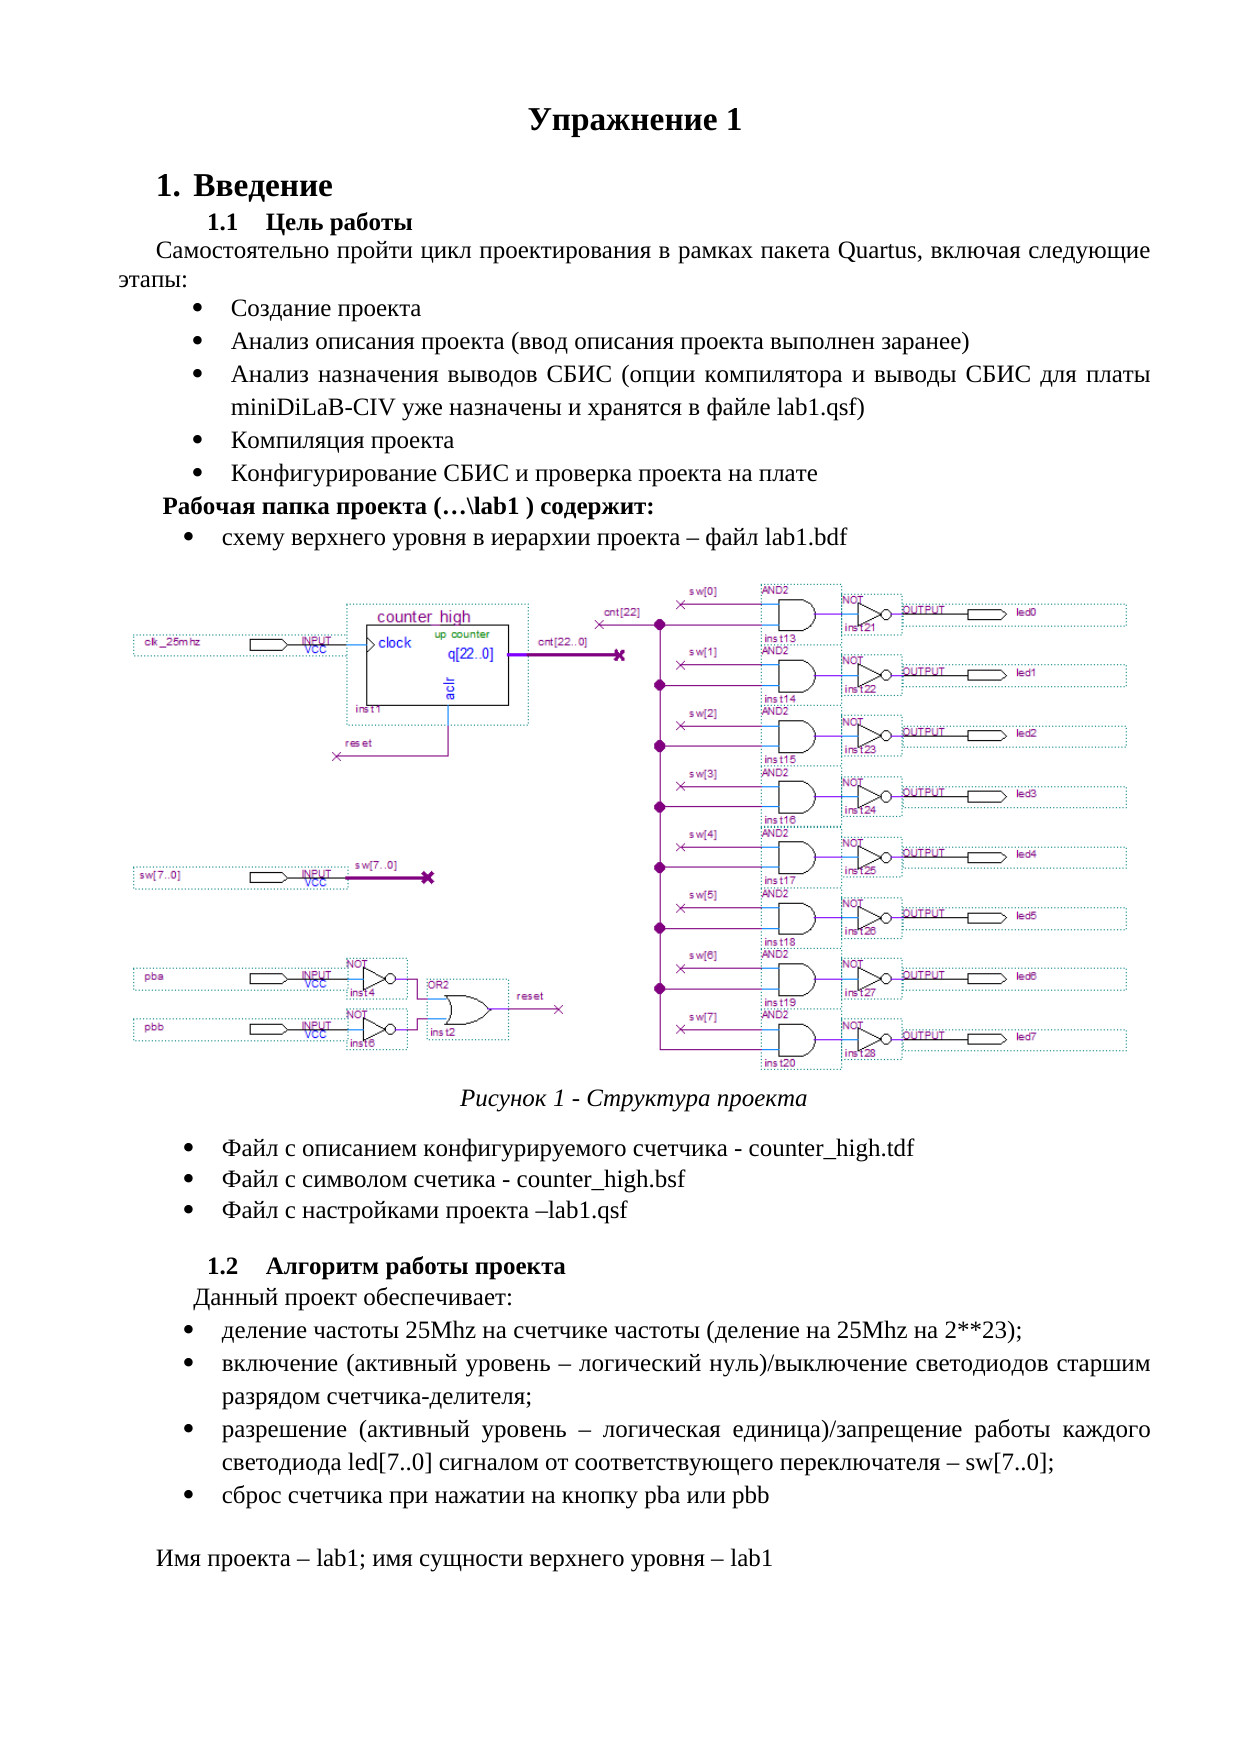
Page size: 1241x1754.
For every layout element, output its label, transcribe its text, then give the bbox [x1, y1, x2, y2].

list Конфигурирование СБИС и проверка проекта на плате [193, 458, 1152, 487]
list Компиляция проекта [193, 425, 1152, 454]
list сброс счетчика при нажатии на кнопку pba или pbb [184, 1480, 1152, 1509]
subtitle Упражнение 1 [118, 99, 1152, 137]
text Данный проект обеспечивает: [193, 1282, 1152, 1311]
subtitle Введение [156, 165, 1152, 203]
list Файл с символом счетика - counter_high.bsf [184, 1164, 1152, 1193]
list Файл с настройками проекта –lab1.qsf [184, 1195, 1152, 1224]
list Создание проекта [193, 293, 1152, 322]
list разрешение (активный уровень – логическая единица)/запрещение работы каждого светодиода led[7..0] сигналом от соответствующего переключателя – sw[7..0]; [184, 1414, 1152, 1476]
text 1.1 Цель работы [118, 207, 1152, 235]
list Анализ описания проекта (ввод описания проекта выполнен заранее) [193, 326, 1152, 354]
text Рисунок 1 - Структура проекта [118, 1083, 1152, 1112]
text Рабочая папка проекта (…\lab1 ) содержит: [118, 491, 1152, 520]
subtitle 1.2 Алгоритм работы проекта [118, 1251, 1152, 1280]
list Анализ назначения выводов СБИС (опции компилятора и выводы СБИС для платы miniDiLaB-CIV уже назначены и хранятся в файле lab1.qsf) [193, 359, 1152, 421]
list включение (активный уровень – логический нуль)/выключение светодиодов старшим разрядом счетчика-делителя; [184, 1348, 1152, 1410]
list Файл с описанием конфигурируемого счетчика - counter_high.tdf [184, 1133, 1152, 1162]
text Самостоятельно пройти цикл проектирования в рамках пакета Quartus, включая следующие этапы: [118, 235, 1152, 293]
list деление частоты 25Mhz на счетчике частоты (деление на 25Mhz на 2**23); [184, 1315, 1152, 1344]
picture [120, 553, 1150, 1080]
list схему верхнего уровня в иерархии проекта – файл lab1.bdf [184, 522, 1152, 551]
text Имя проекта – lab1; имя сущности верхнего уровня – lab1 [118, 1543, 1152, 1571]
